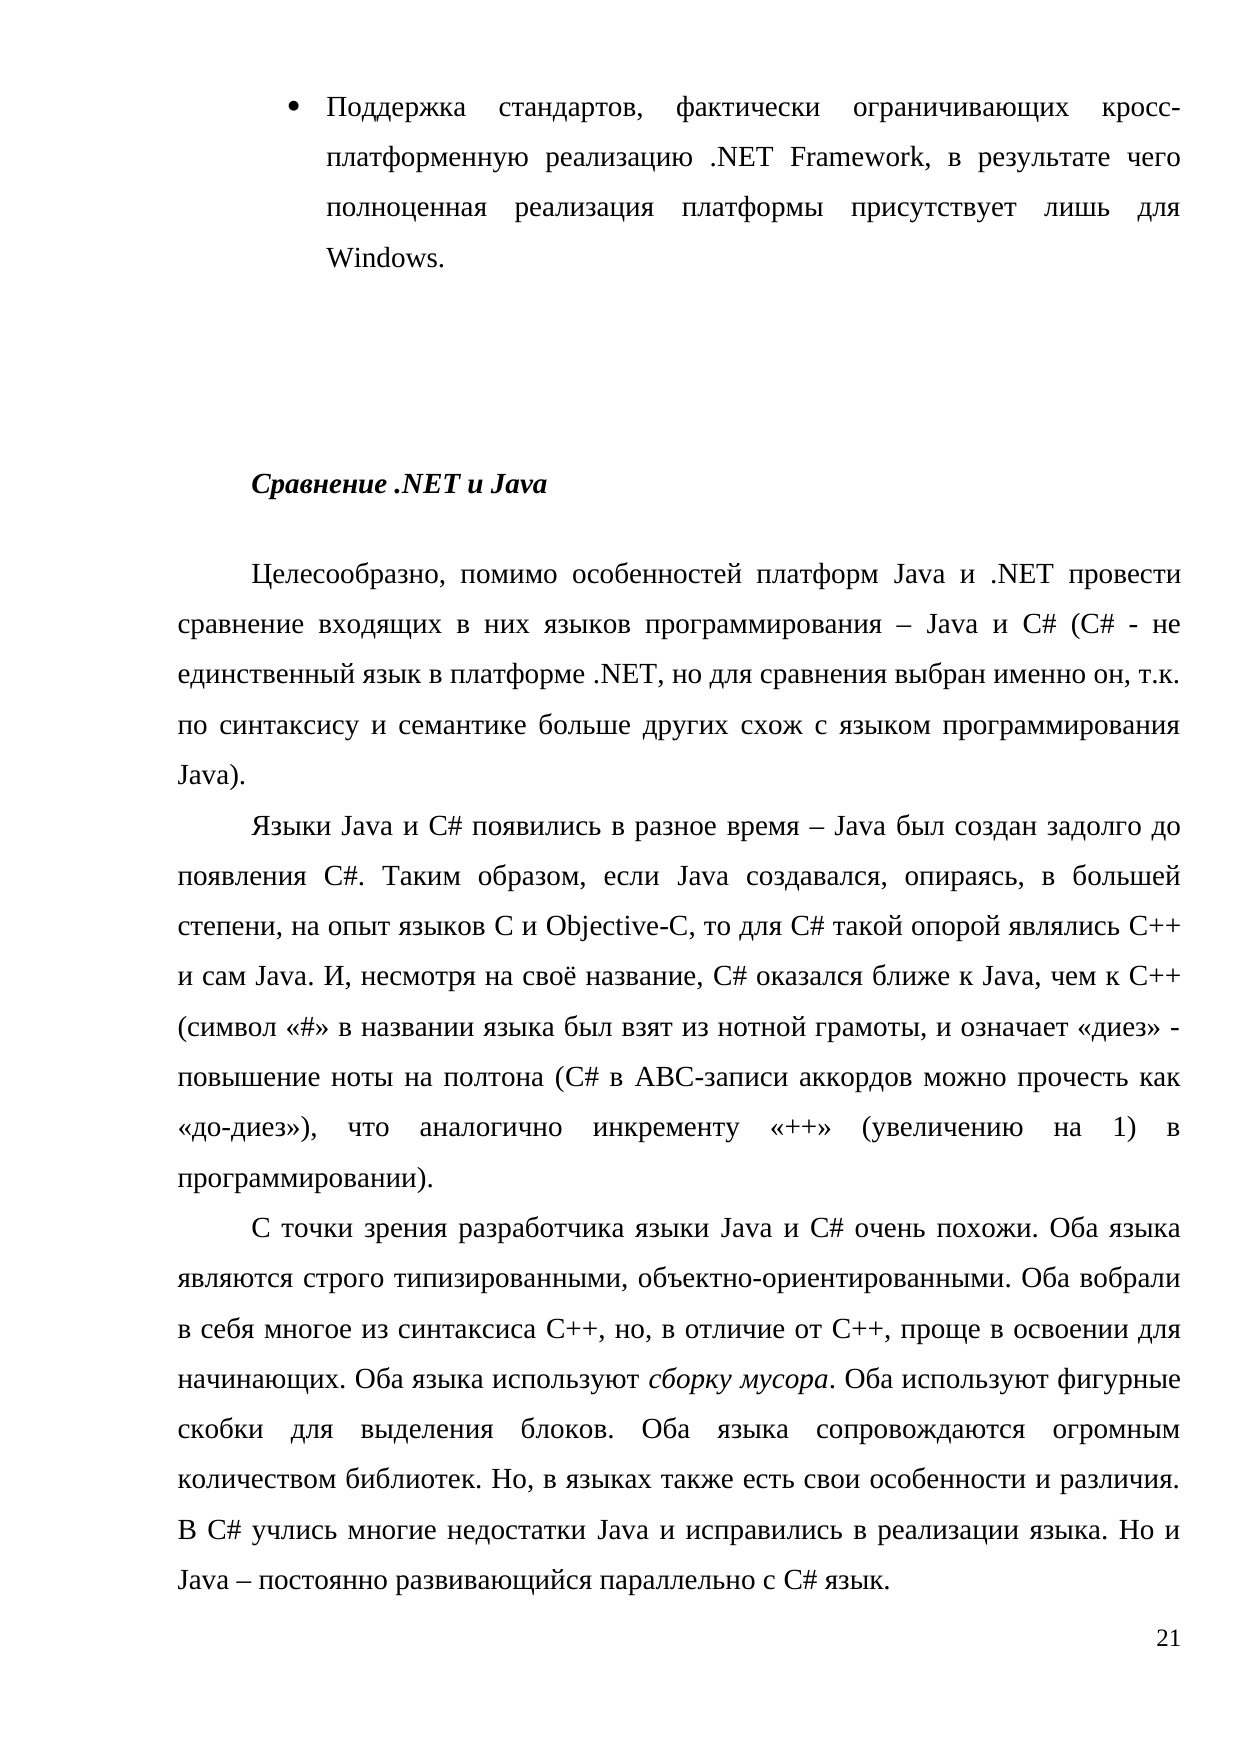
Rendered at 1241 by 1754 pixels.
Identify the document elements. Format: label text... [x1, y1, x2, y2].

text Языки Java и C# появились в разное время – Java был создан задолго до появления C#. Таким образом, если Java создавался, опираясь, в большей степени, на опыт языков C и Objective-C, то для C# такой опорой являлись C++ и сам Java. И, несмотря на своё название, C# оказался ближе к Java, чем к C++ (символ «#» в названии языка был взят из нотной грамоты, и означает «диез» - повышение ноты на полтона (C# в ABC-записи аккордов можно прочесть как «до-диез»), что аналогично инкременту «++» (увеличению на 1) в программировании). [177, 808, 1181, 1193]
subtitle Сравнение .NET и Java [177, 466, 1181, 499]
text С точки зрения разработчика языки Java и C# очень похожи. Оба языка являются строго типизированными, объектно-ориентированными. Оба вобрали в себя многое из синтаксиса C++, но, в отличие от C++, проще в освоении для начинающих. Оба языка используют сборку мусора. Оба используют фигурные скобки для выделения блоков. Оба языка сопровождаются огромным количеством библиотек. Но, в языках также есть свои особенности и различия. В C# учлись многие недостатки Java и исправились в реализации языка. Но и Java – постоянно развивающийся параллельно с C# язык. [177, 1210, 1181, 1596]
list Поддержка стандартов, фактически ограничивающих кросс-платформенную реализацию .NET Framework, в результате чего полноценная реализация платформы присутствует лишь для Windows. [288, 89, 1181, 273]
text Целесообразно, помимо особенностей платформ Java и .NET провести сравнение входящих в них языков программирования – Java и C# (C# - не единственный язык в платформе .NET, но для сравнения выбран именно он, т.к. по синтаксису и семантике больше других схож с языком программирования Java). [177, 556, 1181, 791]
